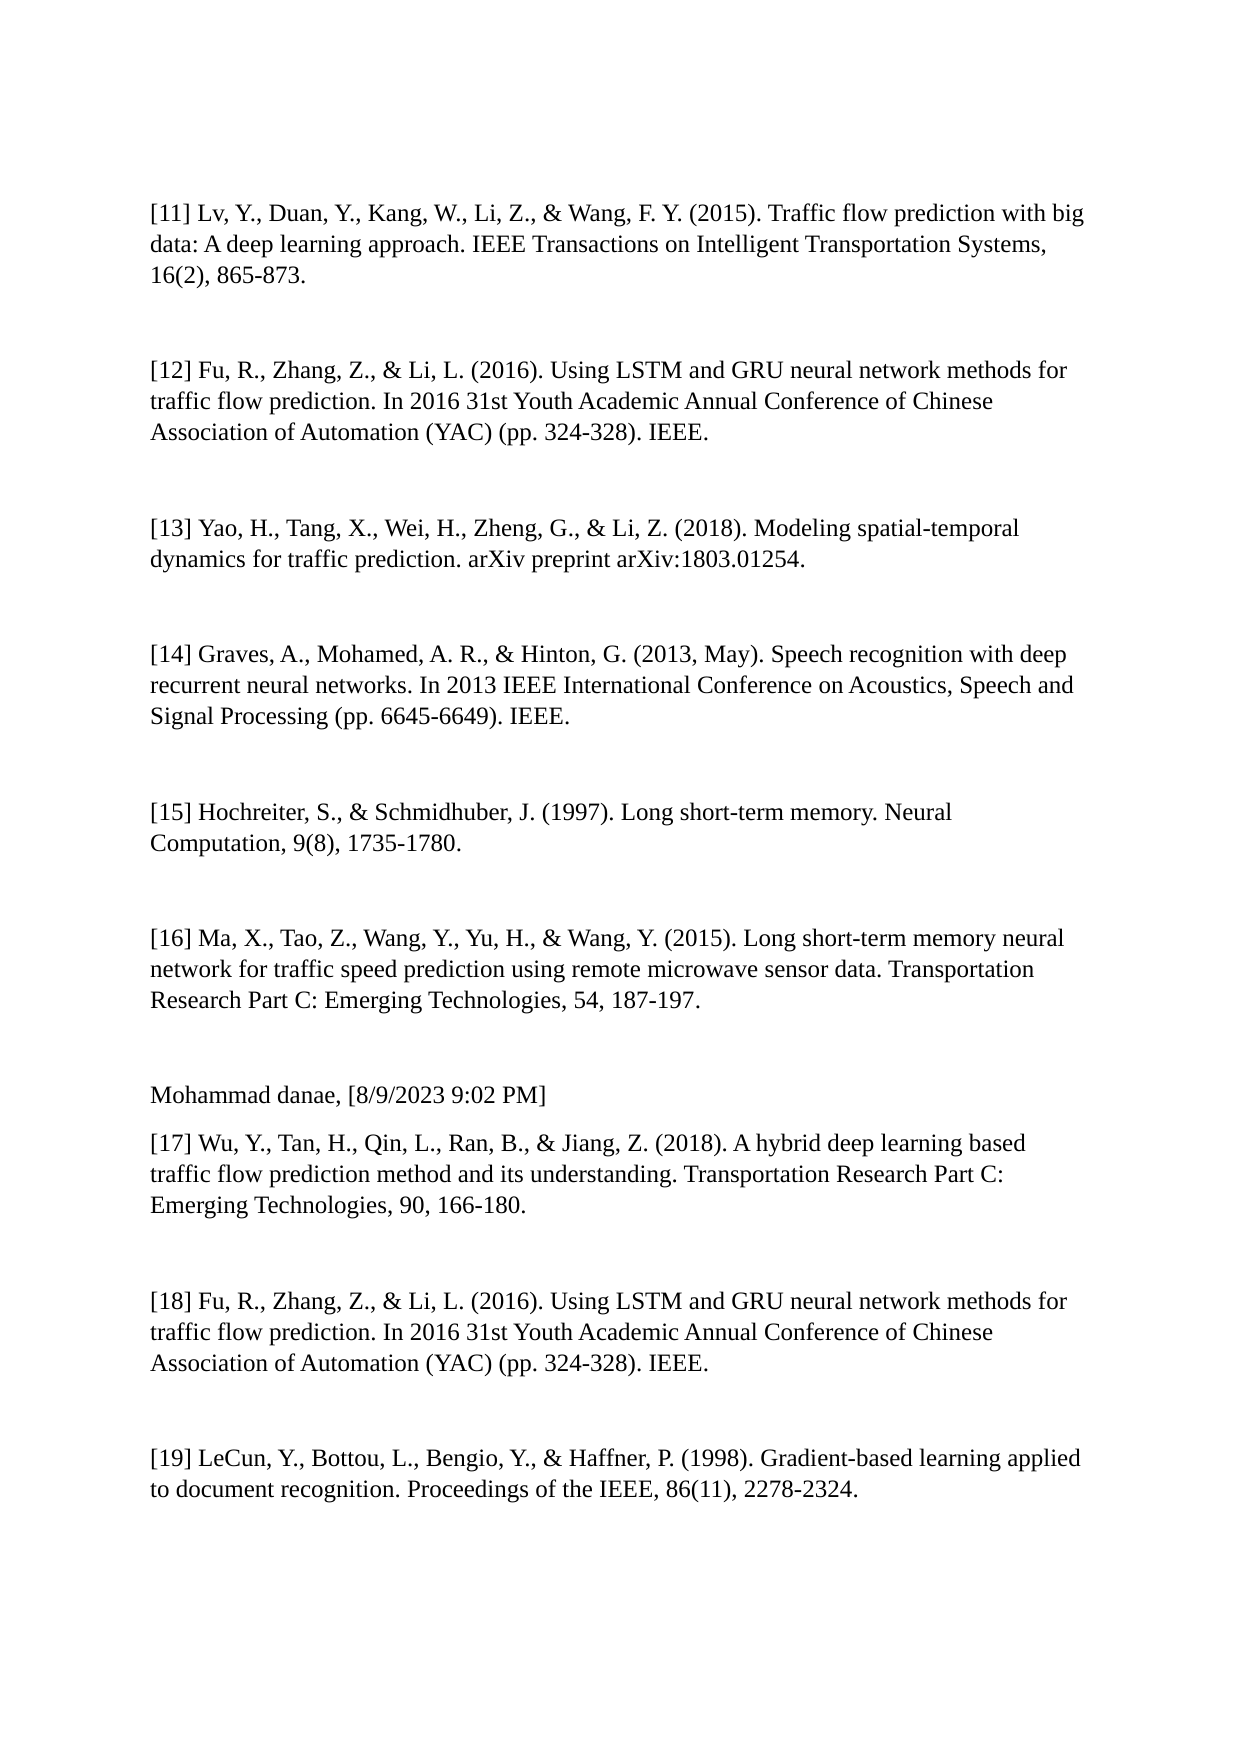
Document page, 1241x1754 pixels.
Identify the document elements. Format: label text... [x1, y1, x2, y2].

text [12] Fu, R., Zhang, Z., & Li, L. (2016). Using LSTM and GRU neural network methods for traffic flow prediction. In 2016 31st Youth Academic Annual Conference of Chinese Association of Automation (YAC) (pp. 324-328). IEEE. [150, 355, 1090, 446]
text [16] Ma, X., Tao, Z., Wang, Y., Yu, H., & Wang, Y. (2015). Long short-term memory neural network for traffic speed prediction using remote microwave sensor data. Transportation Research Part C: Emerging Technologies, 54, 187-197. [150, 923, 1090, 1014]
text [11] Lv, Y., Duan, Y., Kang, W., Li, Z., & Wang, F. Y. (2015). Traffic flow prediction with big data: A deep learning approach. IEEE Transactions on Intelligent Transportation Systems, 16(2), 865-873. [150, 198, 1090, 288]
text [18] Fu, R., Zhang, Z., & Li, L. (2016). Using LSTM and GRU neural network methods for traffic flow prediction. In 2016 31st Youth Academic Annual Conference of Chinese Association of Automation (YAC) (pp. 324-328). IEEE. [150, 1286, 1090, 1377]
text [15] Hochreiter, S., & Schmidhuber, J. (1997). Long short-term memory. Neural Computation, 9(8), 1735-1780. [150, 797, 1090, 856]
text [19] LeCun, Y., Bottou, L., Bengio, Y., & Haffner, P. (1998). Gradient-based learning applied to document recognition. Proceedings of the IEEE, 86(11), 2278-2324. [150, 1443, 1090, 1503]
text [17] Wu, Y., Tan, H., Qin, L., Ran, B., & Jiang, Z. (2018). A hybrid deep learning based traffic flow prediction method and its understanding. Transportation Research Part C: Emerging Technologies, 90, 166-180. [150, 1128, 1090, 1219]
text Mohammad danae, [8/9/2023 9:02 PM] [150, 1081, 1090, 1109]
text [14] Graves, A., Mohamed, A. R., & Hinton, G. (2013, May). Speech recognition with deep recurrent neural networks. In 2013 IEEE International Conference on Acoustics, Speech and Signal Processing (pp. 6645-6649). IEEE. [150, 639, 1090, 730]
text [13] Yao, H., Tang, X., Wei, H., Zheng, G., & Li, Z. (2018). Modeling spatial-temporal dynamics for traffic prediction. arXiv preprint arXiv:1803.01254. [150, 513, 1090, 572]
